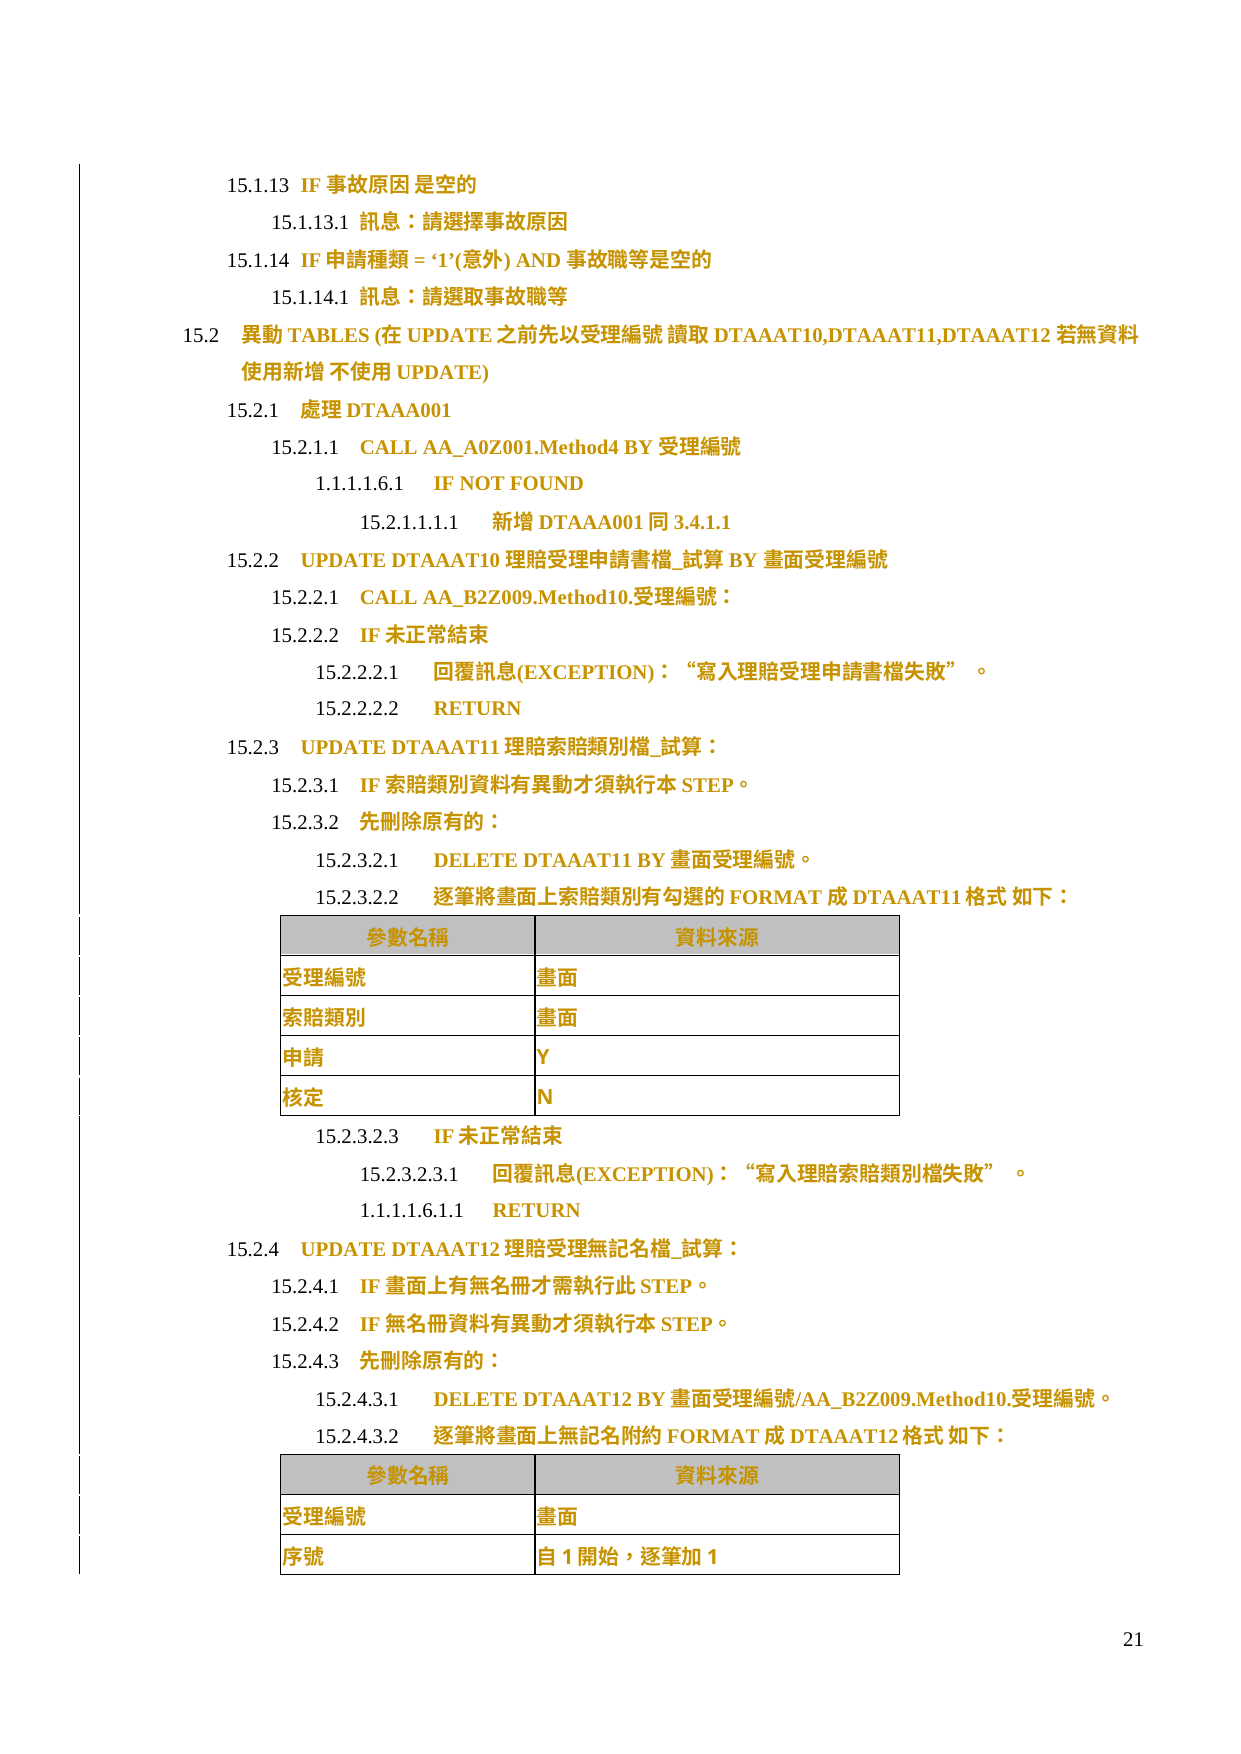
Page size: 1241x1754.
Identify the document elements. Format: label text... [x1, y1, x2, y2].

table_header 資料來源 [536, 916, 899, 954]
list IF NOT FOUND [315, 464, 1144, 502]
list CALL AA_B2Z009.Method10.受理編號： [271, 577, 1144, 614]
list IF 索賠類別資料有異動才須執行本STEP。 [271, 764, 1144, 802]
list RETURN [315, 689, 1144, 727]
list RETURN [359, 1191, 1144, 1228]
list IF 事故原因 是空的 [227, 164, 1144, 202]
list IF 畫面上有無名冊才需執行此STEP。 [271, 1266, 1144, 1303]
table_cell 畫面 [536, 1495, 899, 1534]
list 回覆訊息(EXCEPTION)：“寫入理賠索賠類別檔失敗” 。 [359, 1153, 1144, 1191]
list 新增DTAAA001 同3.4.1.1 [359, 502, 1144, 539]
list CALL AA_A0Z001.Method4 BY 受理編號 [271, 427, 1144, 464]
list IF 未正常結束 [315, 1116, 1144, 1153]
list 訊息：請選擇事故原因 [271, 202, 1144, 239]
table_cell 索賠類別 [281, 996, 534, 1035]
table_cell 畫面 [536, 956, 899, 995]
list 回覆訊息(EXCEPTION)：“寫入理賠受理申請書檔失敗” 。 [315, 652, 1144, 689]
table_cell Y [536, 1036, 899, 1075]
table_cell 核定 [281, 1076, 534, 1115]
list DELETE DTAAAT12 BY畫面受理編號/AA_B2Z009.Method10.受理編號。 [315, 1378, 1144, 1416]
list 逐筆將畫面上無記名附約FORMAT 成DTAAAT12格式 如下： [315, 1416, 1144, 1453]
list DELETE DTAAAT11 BY畫面受理編號。 [315, 839, 1144, 877]
list IF 無名冊資料有異動才須執行本STEP。 [271, 1303, 1144, 1341]
table_header 參數名稱 [281, 1455, 534, 1494]
list 先刪除原有的： [271, 802, 1144, 839]
list 先刪除原有的： [271, 1341, 1144, 1378]
list UPDATE DTAAAT12理賠受理無記名檔_試算： [227, 1228, 1144, 1266]
table_cell 申請 [281, 1036, 534, 1075]
table_cell N [536, 1076, 899, 1115]
list 處理DTAAA001 [227, 389, 1144, 427]
list IF申請種類 = ‘1’(意外) AND 事故職等是空的 [227, 239, 1144, 277]
table_cell 受理編號 [281, 956, 534, 995]
list UPDATE DTAAAT11理賠索賠類別檔_試算： [227, 727, 1144, 764]
list UPDATE DTAAAT10 理賠受理申請書檔_試算 BY 畫面受理編號 [227, 539, 1144, 577]
list 訊息：請選取事故職等 [271, 277, 1144, 314]
list 逐筆將畫面上索賠類別有勾選的FORMAT 成 DTAAAT11格式 如下： [315, 877, 1144, 914]
list 異動TABLES (在UPDATE之前先以受理編號 讀取DTAAAT10,DTAAAT11,DTAAAT12 若無資料 使用新增 不使用UPDATE) [182, 314, 1144, 389]
table_header 參數名稱 [281, 916, 534, 954]
table_cell 序號 [281, 1535, 534, 1574]
list IF 未正常結束 [271, 614, 1144, 652]
table_cell 受理編號 [281, 1495, 534, 1534]
table_header 資料來源 [536, 1455, 899, 1494]
table_cell 自1開始，逐筆加1 [536, 1535, 899, 1574]
table_cell 畫面 [536, 996, 899, 1035]
